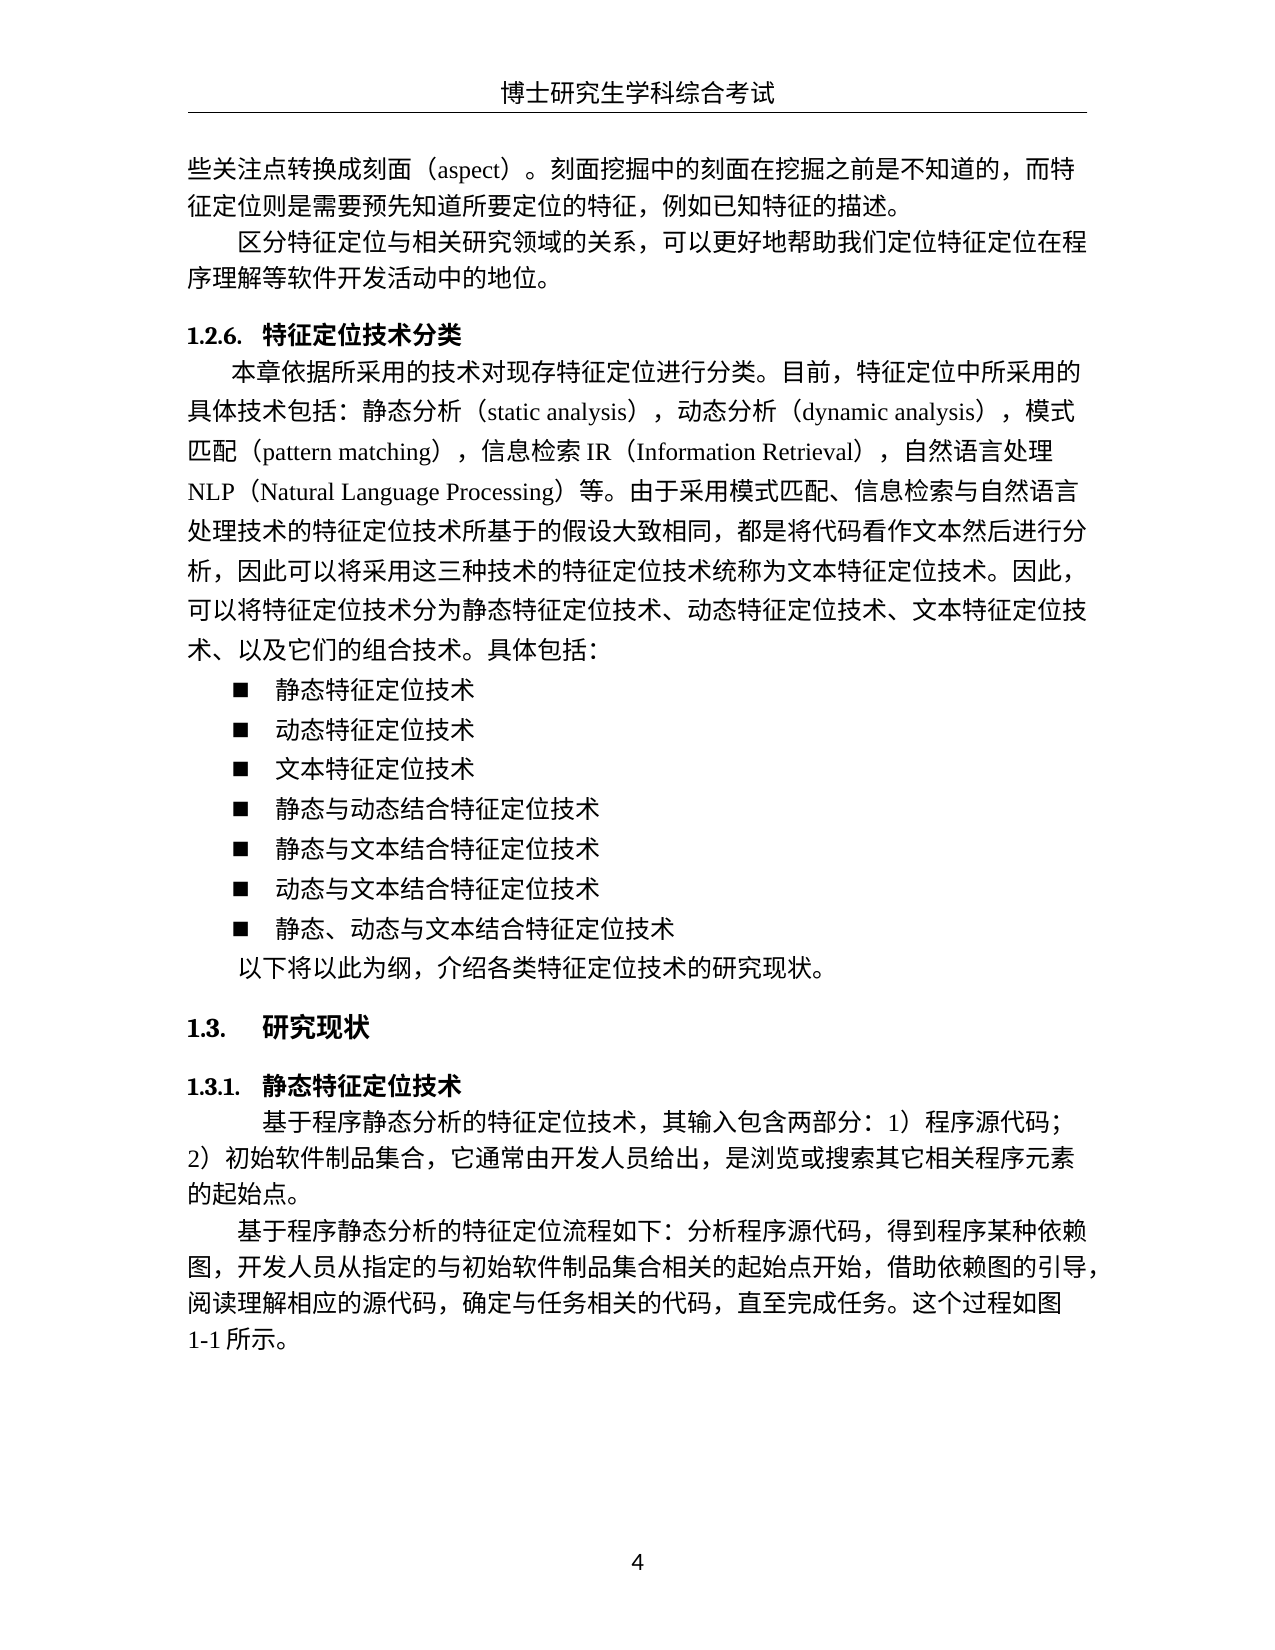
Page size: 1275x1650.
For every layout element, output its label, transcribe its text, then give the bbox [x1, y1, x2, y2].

text 本章依据所采用的技术对现存特征定位进行分类。目前，特征定位中所采用的具体技术包括：静态分析（static analysis），动态分析（dynamic analysis），模式匹配（pattern matching），信息检索IR（Information Retrieval），自然语言处理NLP（Natural Language Processing）等。由于采用模式匹配、信息检索与自然语言处理技术的特征定位技术所基于的假设大致相同，都是将代码看作文本然后进行分析，因此可以将采用这三种技术的特征定位技术统称为文本特征定位技术。因此，可以将特征定位技术分为静态特征定位技术、动态特征定位技术、文本特征定位技术、以及它们的组合技术。具体包括： [187, 352, 1087, 667]
list 静态与文本结合特征定位技术 [231, 829, 1087, 866]
list 静态与动态结合特征定位技术 [231, 790, 1087, 826]
subtitle 特征定位技术分类 [187, 316, 1087, 352]
list 动态特征定位技术 [231, 710, 1087, 746]
list 静态特征定位技术 [231, 670, 1087, 707]
text 区分特征定位与相关研究领域的关系，可以更好地帮助我们定位特征定位在程序理解等软件开发活动中的地位。 [187, 222, 1087, 295]
text 基于程序静态分析的特征定位流程如下：分析程序源代码，得到程序某种依赖图，开发人员从指定的与初始软件制品集合相关的起始点开始，借助依赖图的引导，阅读理解相应的源代码，确定与任务相关的代码，直至完成任务。这个过程如图 3-1所示。 [187, 1211, 1087, 1356]
list 文本特征定位技术 [231, 750, 1087, 786]
subtitle 静态特征定位技术 [187, 1066, 1087, 1102]
list 动态与文本结合特征定位技术 [231, 869, 1087, 906]
text 以下将以此为纲，介绍各类特征定位技术的研究现状。 [187, 949, 1087, 985]
subtitle 研究现状 [187, 1006, 1087, 1045]
list 静态、动态与文本结合特征定位技术 [231, 909, 1087, 945]
text 基于程序静态分析的特征定位技术，其输入包含两部分：1）程序源代码；2）初始软件制品集合，它通常由开发人员给出，是浏览或搜索其它相关程序元素的起始点。 [187, 1102, 1087, 1211]
